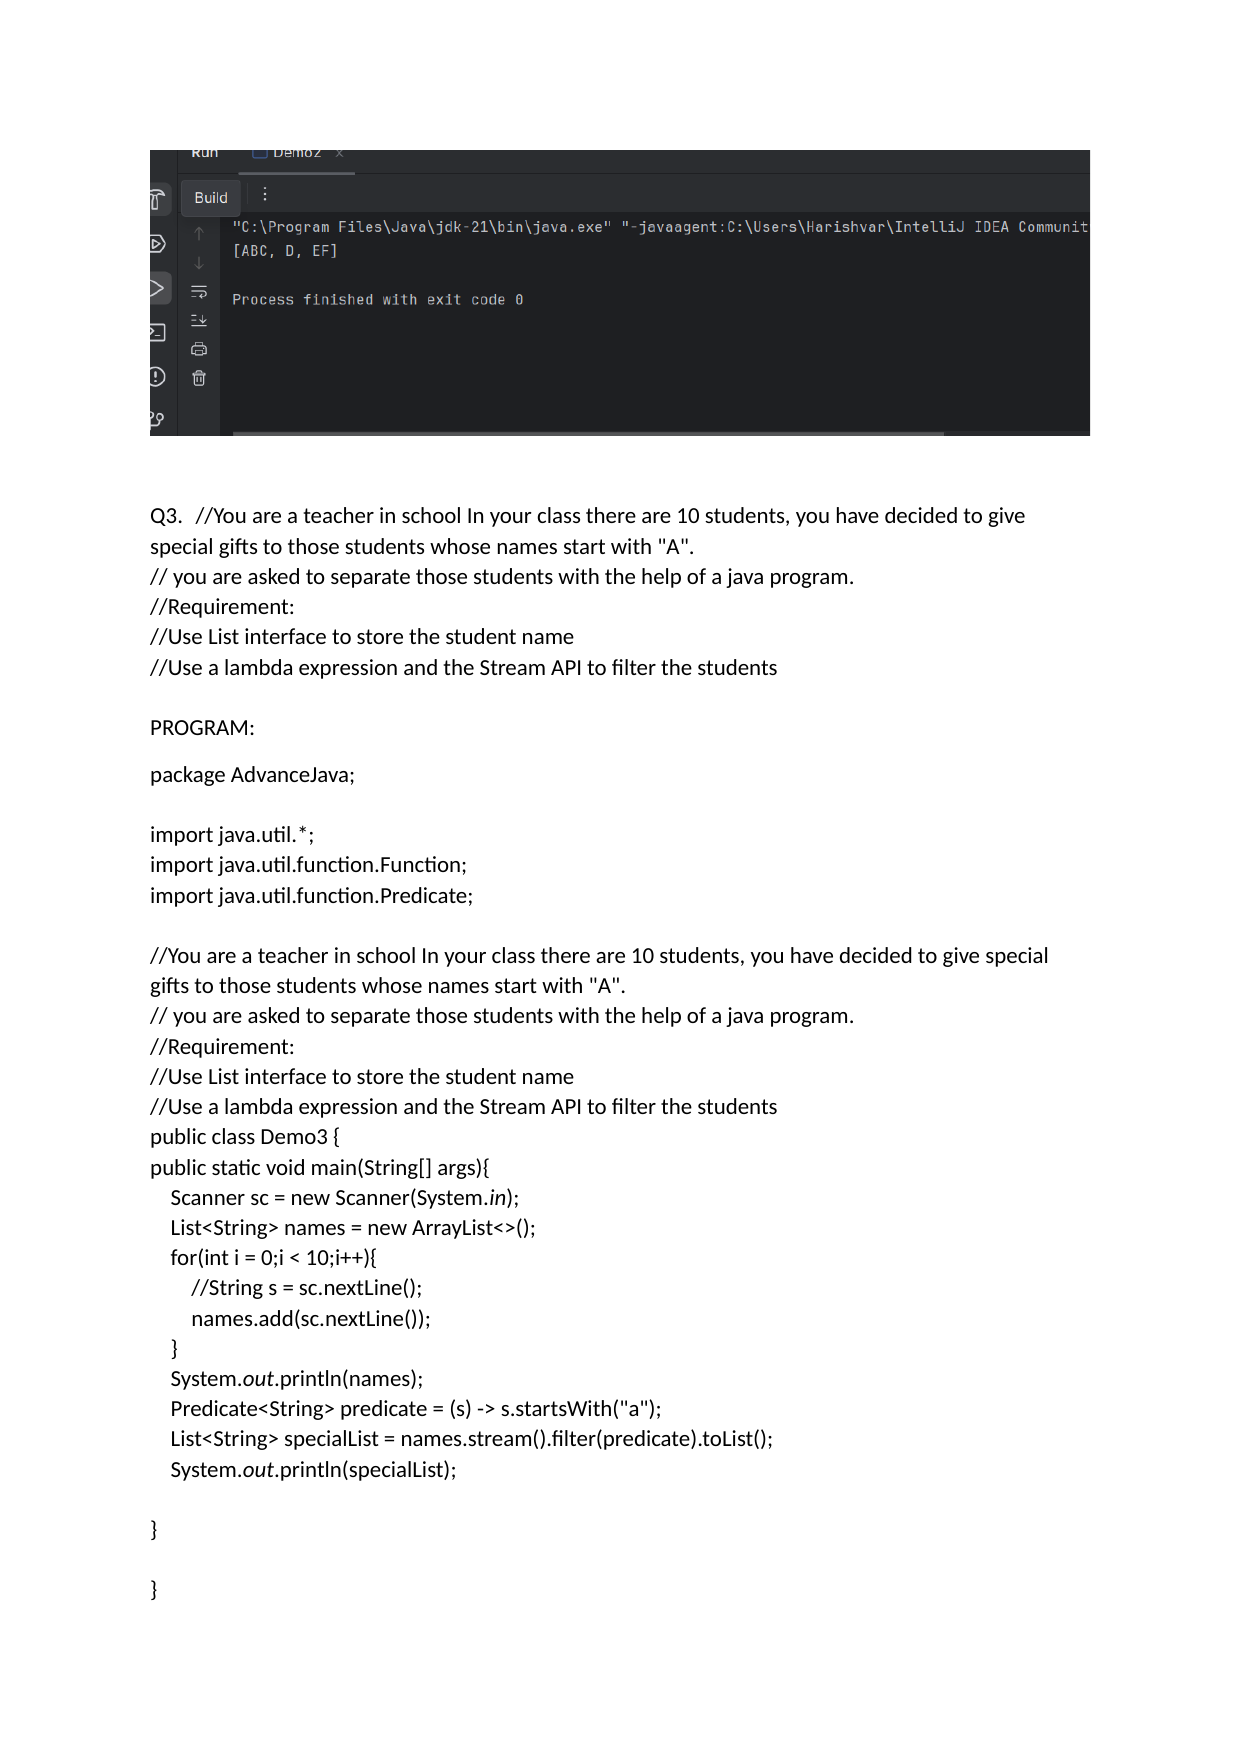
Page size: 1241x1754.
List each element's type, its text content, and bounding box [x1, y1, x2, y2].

text package AdvanceJava; import java.util.*; import java.util.function.Function; import java.util.function.Predicate; //You are a teacher in school In your class there are 10 students, you have decided to give special gifts to those students whose names start with "A". // you are asked to separate those students with the help of a java program. //Requirement: //Use List interface to store the student name //Use a lambda expression and the Stream API to filter the students public class Demo3 { public static void main(String[] args){ Scanner sc = new Scanner(System.in); List<String> names = new ArrayList<>(); for(int i = 0;i < 10;i++){ //String s = sc.nextLine(); names.add(sc.nextLine()); } System.out.println(names); Predicate<String> predicate = (s) -> s.startsWith("a"); List<String> specialList = names.stream().filter(predicate).toList(); System.out.println(specialList); } } [150, 760, 1090, 1603]
picture [150, 150, 1091, 436]
text Q3. //You are a teacher in school In your class there are 10 students, you have decided to give special gifts to those students whose names start with "A". // you are asked to separate those students with the help of a java program. //Requirement: //Use List interface to store the student name //Use a lambda expression and the Stream API to filter the students PROGRAM: [150, 502, 1090, 741]
